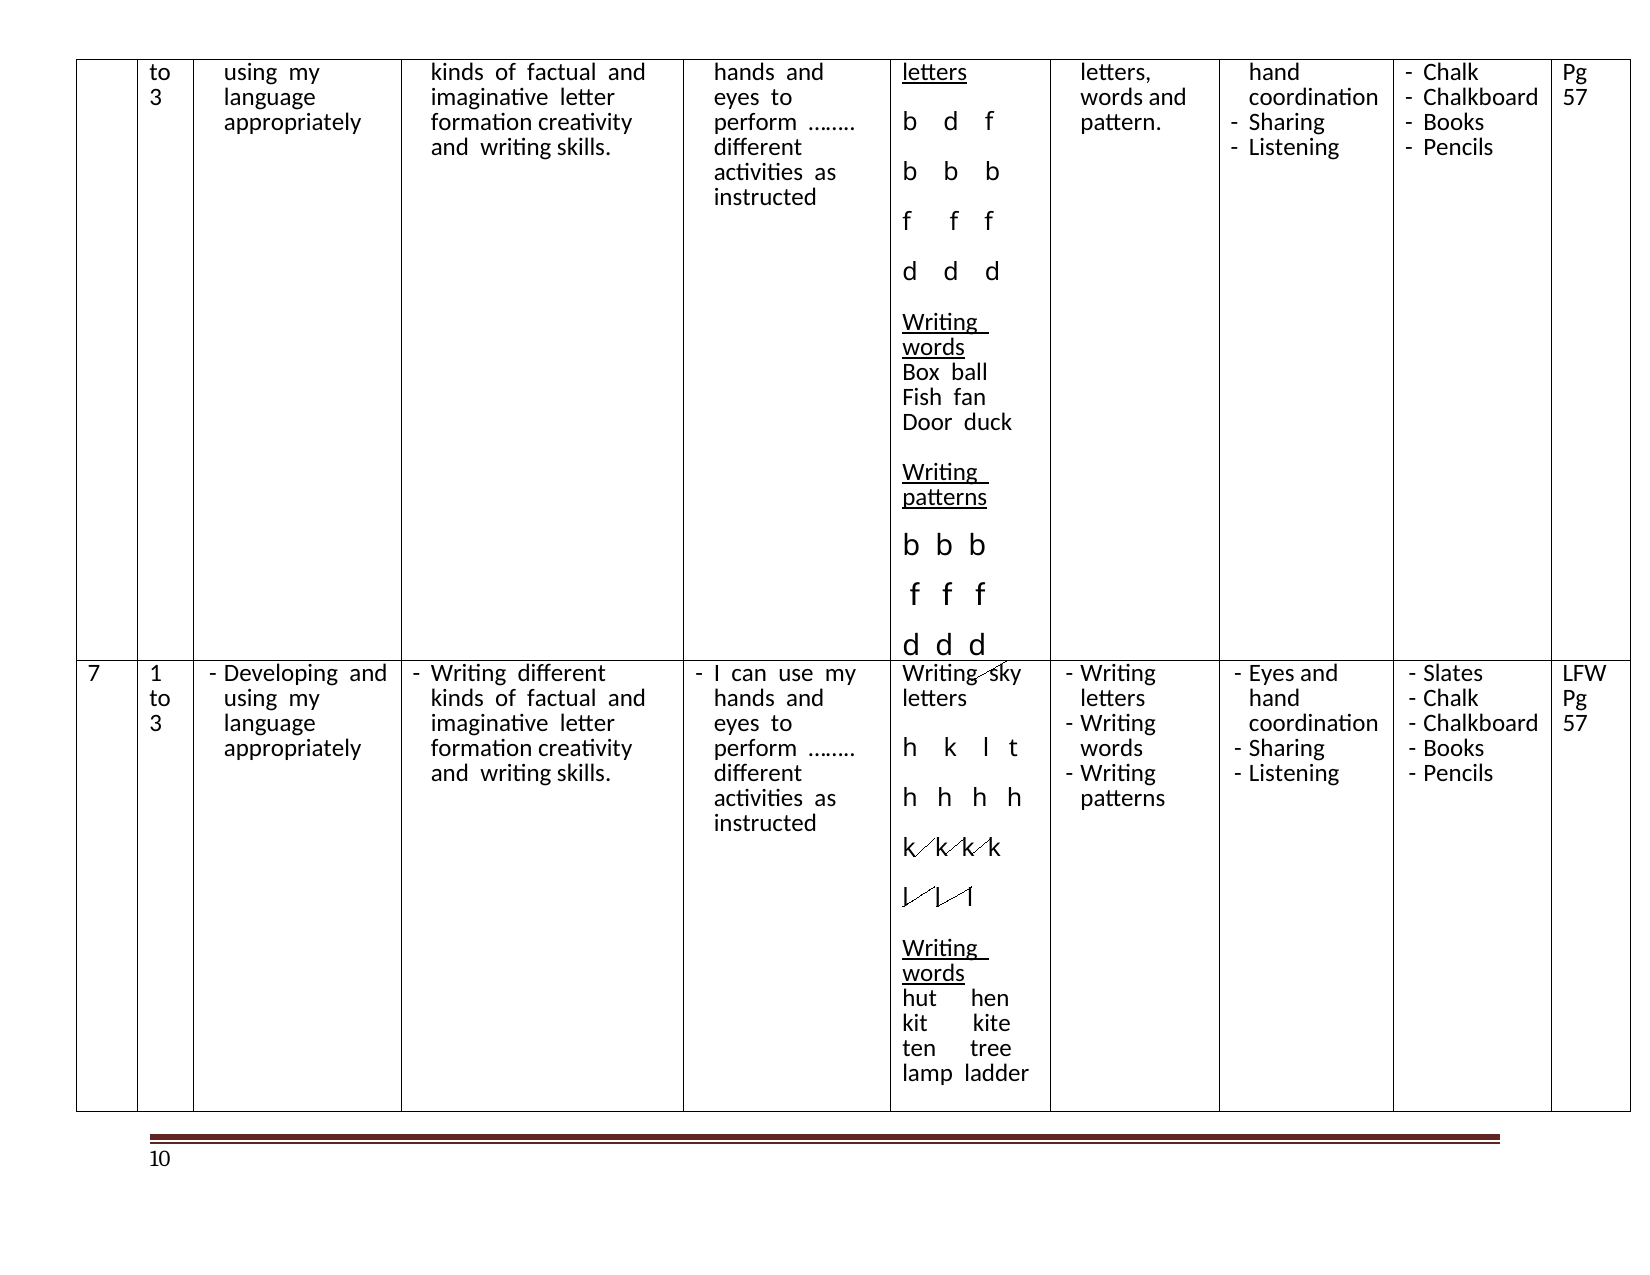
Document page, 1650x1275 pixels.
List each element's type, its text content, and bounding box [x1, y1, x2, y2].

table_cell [1220, 661, 1393, 1111]
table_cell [891, 661, 1050, 1111]
table_cell 1 to 3 [138, 60, 193, 660]
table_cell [684, 661, 890, 1111]
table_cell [1394, 661, 1551, 1111]
table_cell LFW Pg 57 [1552, 661, 1630, 1111]
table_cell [194, 661, 401, 1111]
table_cell 6 [77, 60, 137, 660]
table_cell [402, 661, 683, 1111]
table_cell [1220, 60, 1393, 660]
table_cell LFW Pg 57 [1552, 60, 1630, 660]
table_cell 7 [77, 661, 137, 1111]
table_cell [1394, 60, 1551, 660]
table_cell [891, 60, 1050, 660]
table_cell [684, 60, 890, 660]
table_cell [402, 60, 683, 660]
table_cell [1051, 661, 1219, 1111]
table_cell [1051, 60, 1219, 660]
table_cell 1 to 3 [138, 661, 193, 1111]
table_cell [194, 60, 401, 660]
